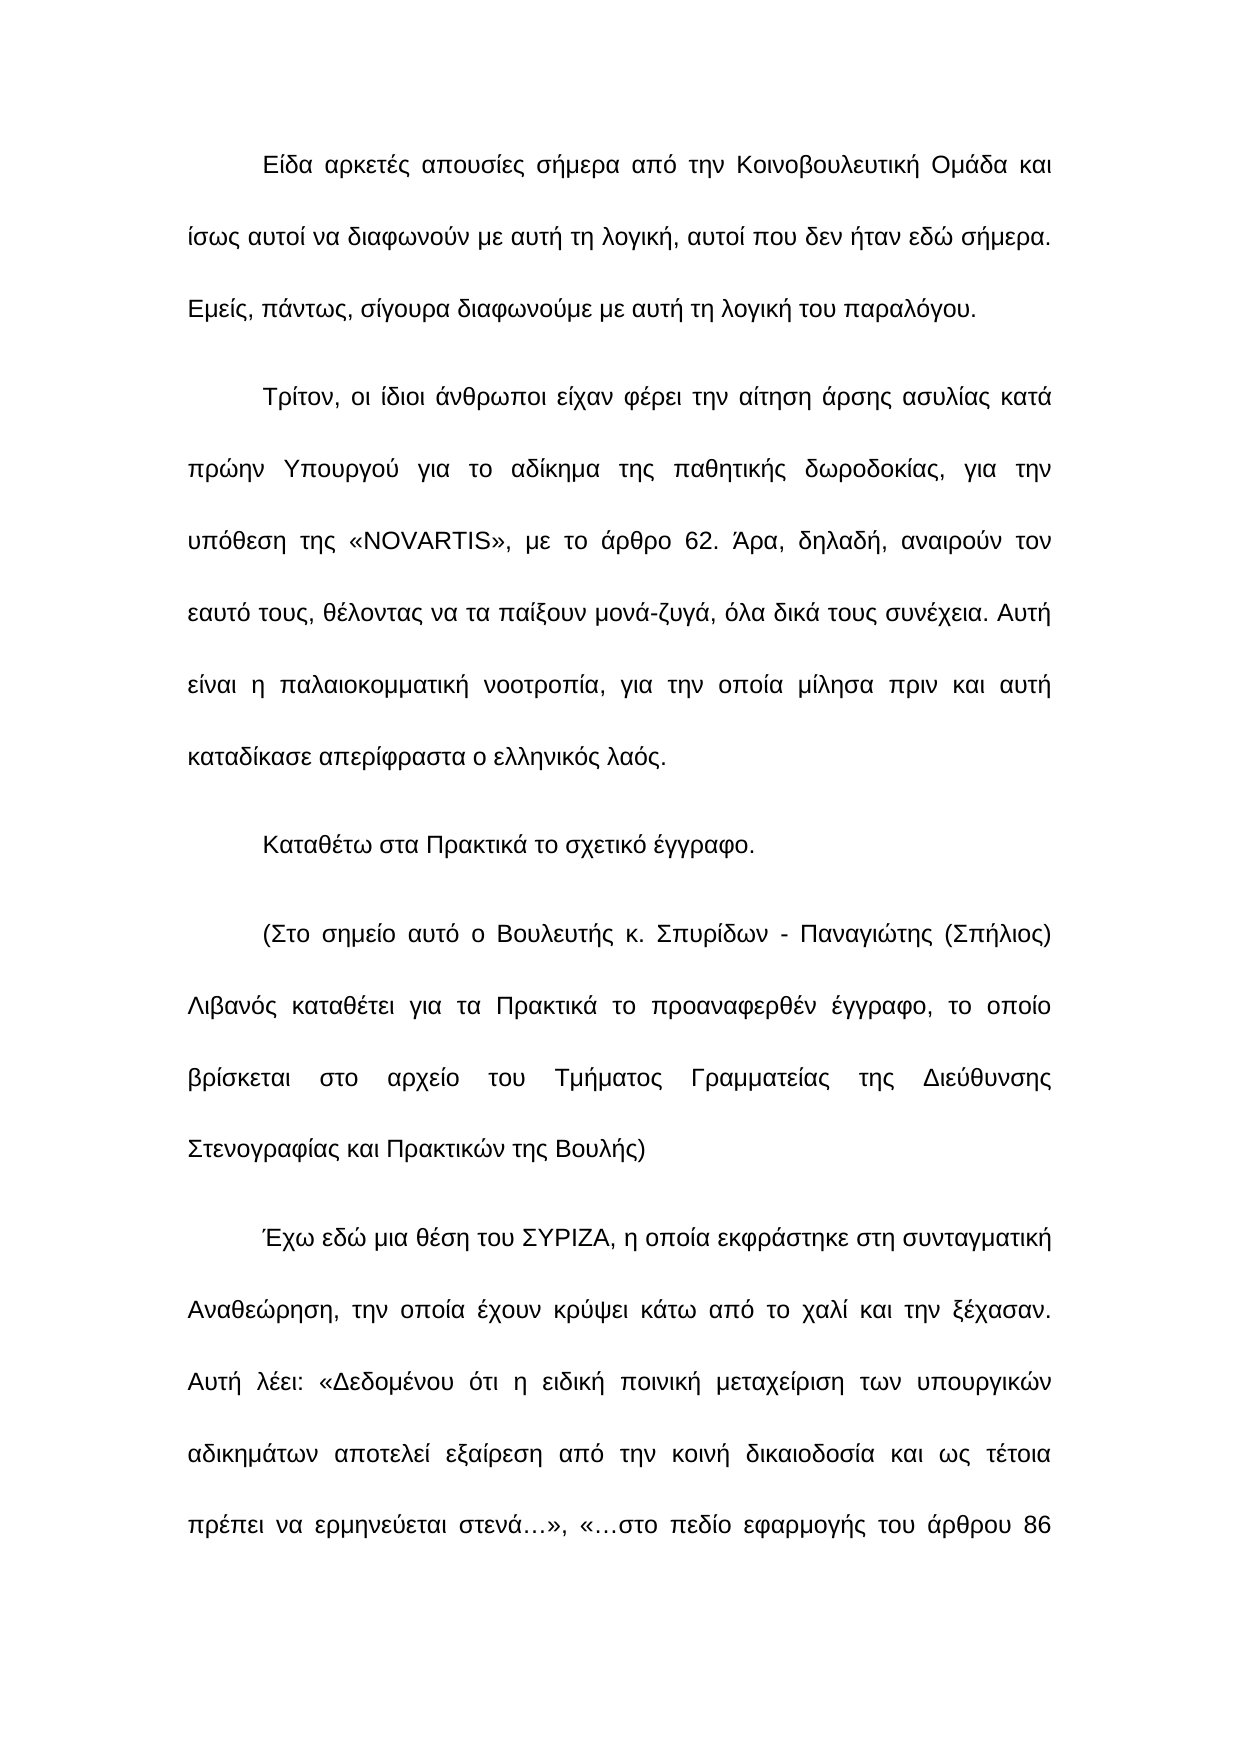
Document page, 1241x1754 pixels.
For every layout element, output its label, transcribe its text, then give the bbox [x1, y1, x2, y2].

text Καταθέτω στα Πρακτικά το σχετικό έγγραφο. [187, 830, 1053, 859]
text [187, 1223, 1053, 1539]
text Είδα αρκετές απουσίες σήμερα από την Κοινοβουλευτική Ομάδα και ίσως αυτοί να διαφωνούν με αυτή τη λογική, αυτοί που δεν ήταν εδώ σήμερα. Εμείς, πάντως, σίγουρα διαφωνούμε με αυτή τη λογική του παραλόγου. [187, 150, 1053, 322]
text Τρίτον, οι ίδιοι άνθρωποι είχαν φέρει την αίτηση άρσης ασυλίας κατά πρώην Υπουργού για το αδίκημα της παθητικής δωροδοκίας, για την υπόθεση της «NOVARTIS», με το άρθρο 62. Άρα, δηλαδή, αναιρούν τον εαυτό τους, θέλοντας να τα παίξουν μονά-ζυγά, όλα δικά τους συνέχεια. Αυτή είναι η παλαιοκομματική νοοτροπία, για την οποία μίλησα πριν και αυτή καταδίκασε απερίφραστα ο ελληνικός λαός. [187, 382, 1053, 770]
text (Στο σημείο αυτό ο Βουλευτής κ. Σπυρίδων - Παναγιώτης (Σπήλιος) Λιβανός καταθέτει για τα Πρακτικά το προαναφερθέν έγγραφο, το οποίο βρίσκεται στο αρχείο του Τμήματος Γραμματείας της Διεύθυνσης Στενογραφίας και Πρακτικών της Βουλής) [187, 919, 1053, 1163]
